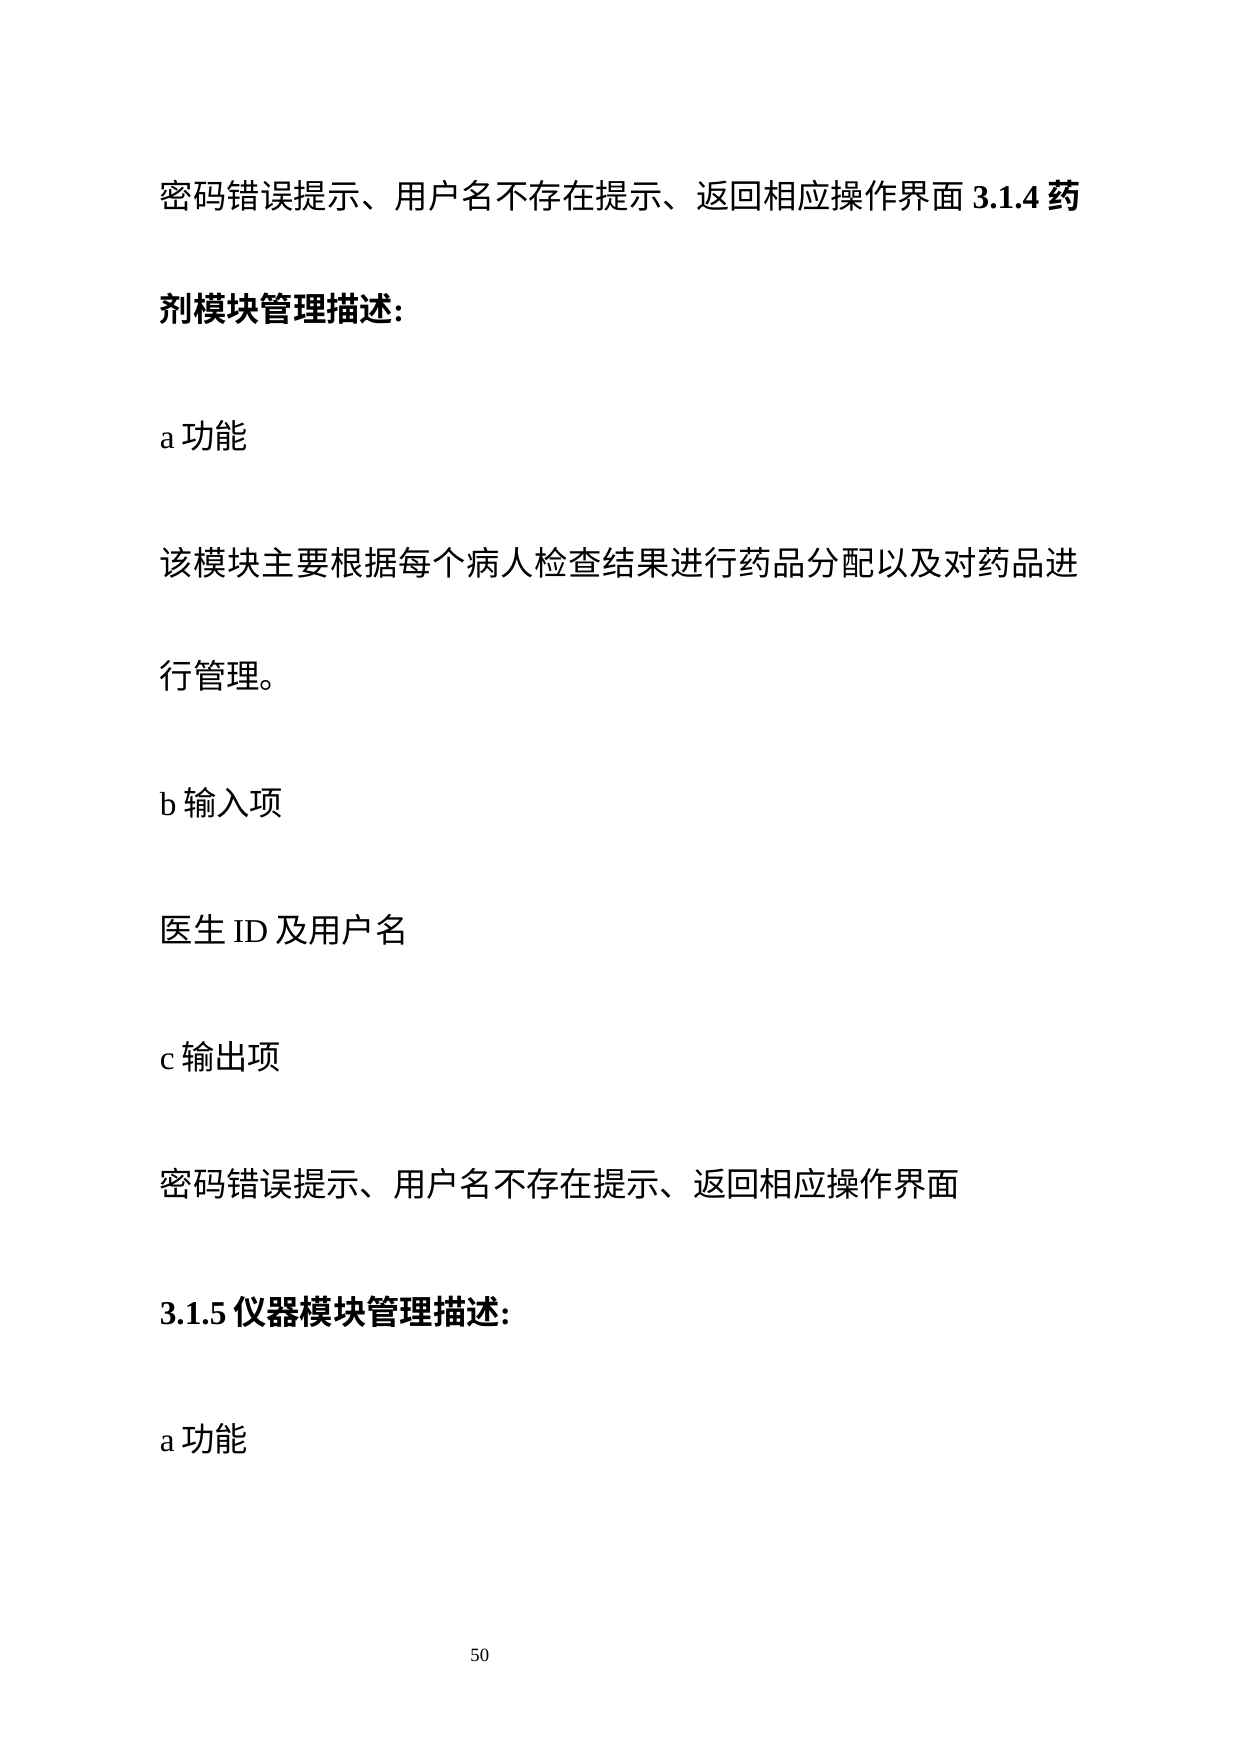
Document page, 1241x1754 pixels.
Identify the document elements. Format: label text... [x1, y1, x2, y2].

subtitle 医生ID及用户名 [159, 896, 1081, 961]
subtitle a功能 [159, 1404, 1081, 1469]
subtitle 3.1.5仪器模块管理描述: [159, 1277, 1081, 1342]
subtitle b输入项 [159, 768, 1081, 833]
subtitle a功能 [159, 402, 1081, 467]
subtitle 密码错误提示、用户名不存在提示、返回相应操作界面3.1.4 药剂模块管理描述: [159, 162, 1081, 339]
subtitle 该模块主要根据每个病人检查结果进行药品分配以及对药品进行管理。 [159, 529, 1081, 706]
subtitle 密码错误提示、用户名不存在提示、返回相应操作界面 [159, 1150, 1081, 1215]
subtitle c输出项 [159, 1023, 1081, 1088]
